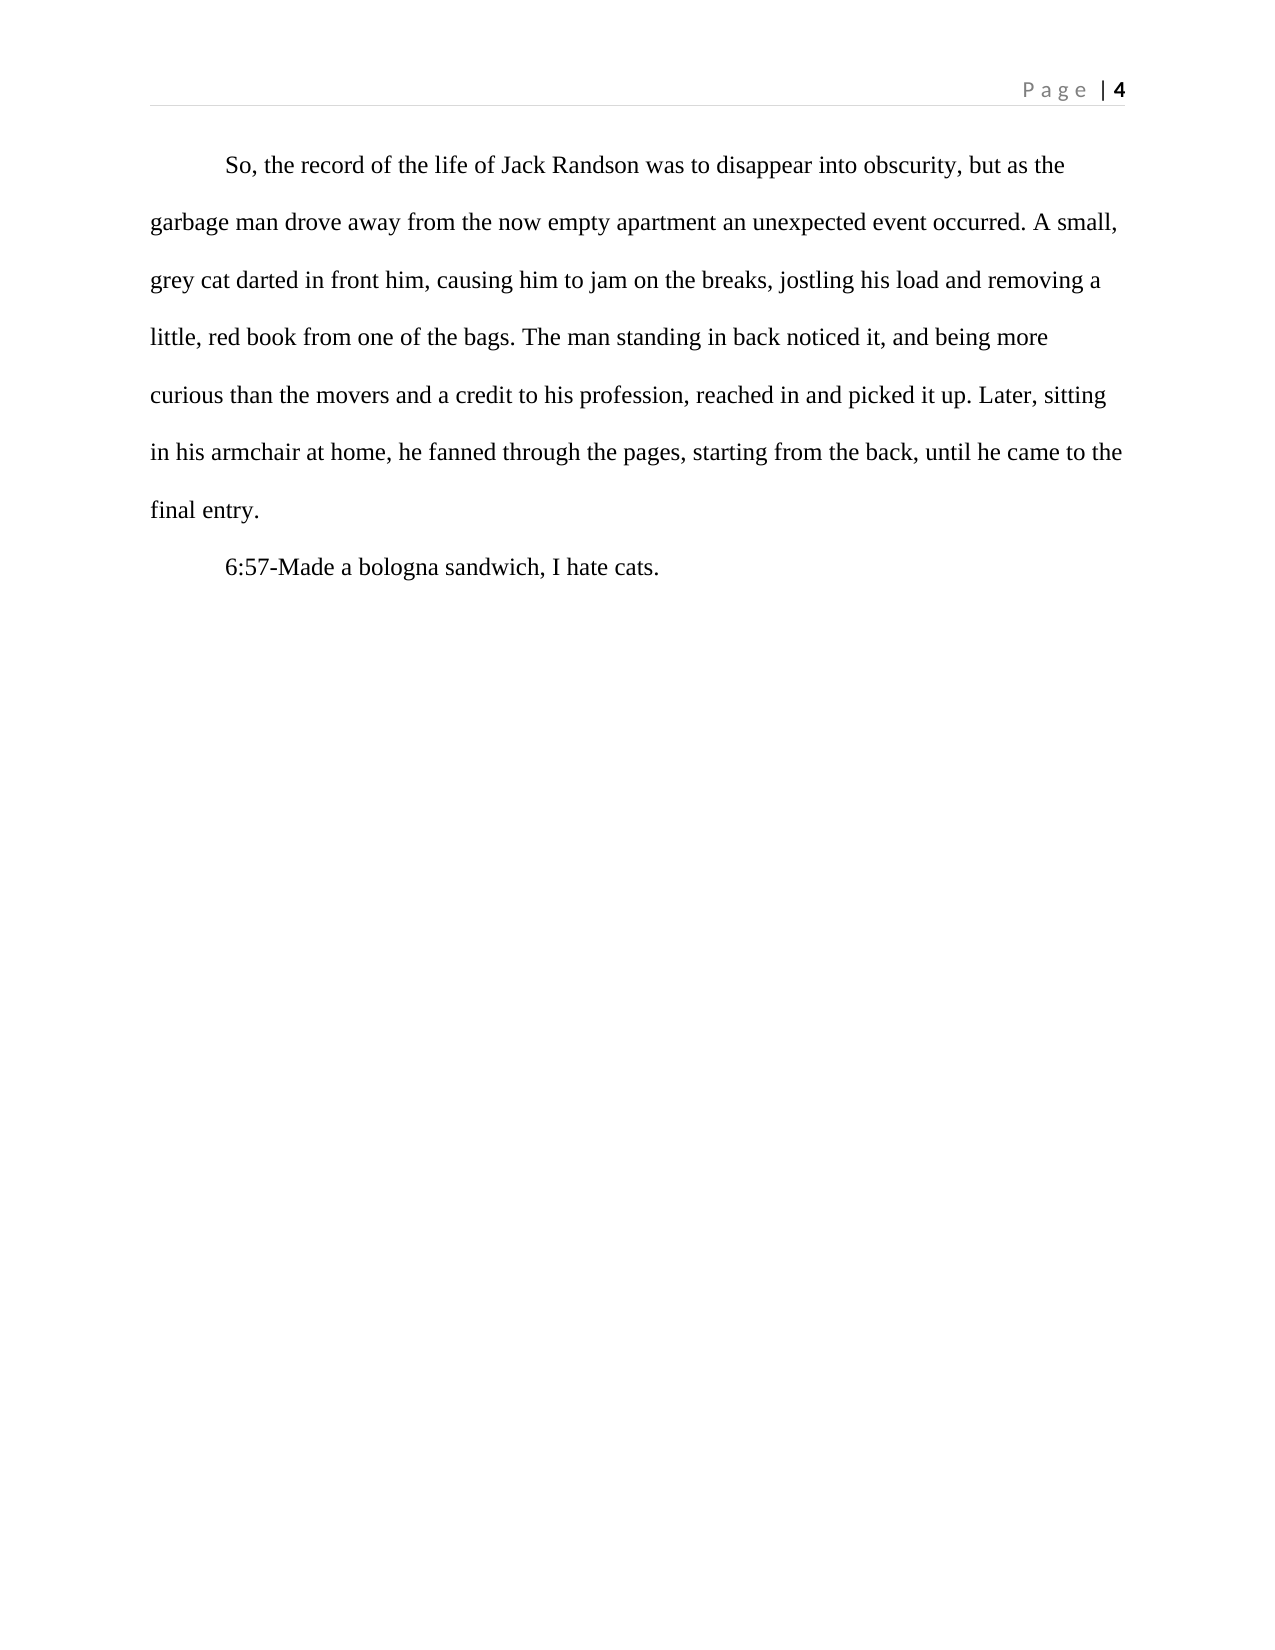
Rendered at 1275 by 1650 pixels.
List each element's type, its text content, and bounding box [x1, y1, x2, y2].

text So, the record of the life of Jack Randson was to disappear into obscurity, but as the garbage man drove away from the now empty apartment an unexpected event occurred. A small, grey cat darted in front him, causing him to jam on the breaks, jostling his load and removing a little, red book from one of the bags. The man standing in back noticed it, and being more curious than the movers and a credit to his profession, reached in and picked it up. Later, sitting in his armchair at home, he fanned through the pages, starting from the back, until he came to the final entry. [150, 150, 1125, 524]
text 6:57-Made a bologna sandwich, I hate cats. [150, 552, 1125, 581]
